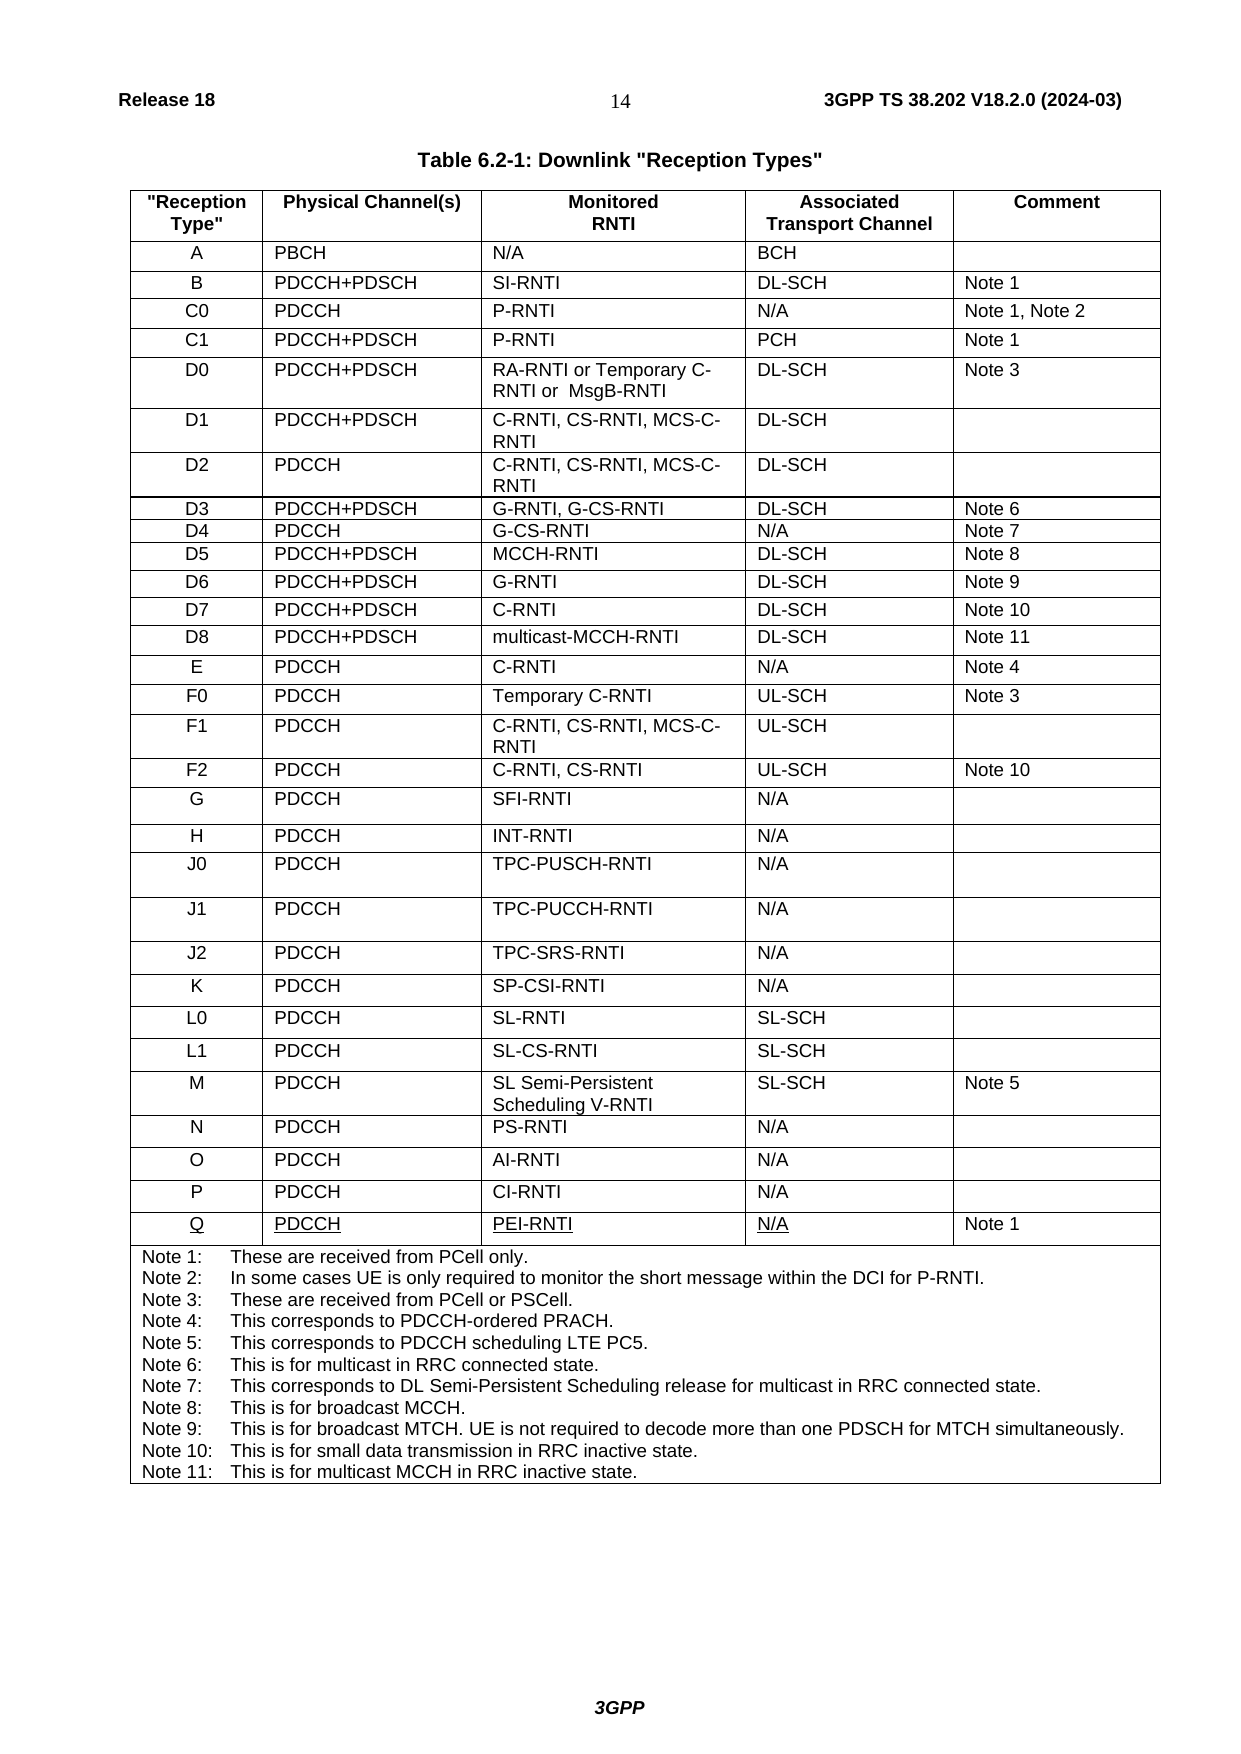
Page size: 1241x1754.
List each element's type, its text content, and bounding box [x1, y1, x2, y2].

table_cell N/A [746, 853, 953, 897]
table_cell Note 10 [954, 598, 1160, 625]
table_cell AI-RNTI [482, 1148, 745, 1180]
table_cell K [131, 975, 262, 1006]
table_cell [954, 1181, 1160, 1212]
table_cell D2 [131, 453, 262, 496]
table_cell N/A [746, 942, 953, 973]
table_cell PDCCH [263, 788, 481, 824]
table_cell D4 [131, 520, 262, 542]
table_cell PDCCH+PDSCH [263, 358, 481, 408]
table_cell PDCCH [263, 520, 481, 542]
table_cell J1 [131, 898, 262, 941]
table_cell PDCCH [263, 898, 481, 941]
table_cell P-RNTI [482, 329, 745, 357]
table_cell D5 [131, 543, 262, 569]
table_cell H [131, 825, 262, 852]
table_cell DL-SCH [746, 453, 953, 496]
table_cell Note 1 [954, 329, 1160, 357]
table_cell PDCCH+PDSCH [263, 498, 481, 519]
table_cell PDCCH+PDSCH [263, 329, 481, 357]
table_cell SP-CSI-RNTI [482, 975, 745, 1006]
table_cell N/A [746, 788, 953, 824]
table_cell D7 [131, 598, 262, 625]
table_cell [954, 1148, 1160, 1180]
table_cell N [131, 1116, 262, 1147]
table_cell N/A [746, 520, 953, 542]
table_cell PDCCH+PDSCH [263, 272, 481, 298]
table_cell Note 3 [954, 358, 1160, 408]
table_cell N/A [746, 1116, 953, 1147]
table_cell PDCCH+PDSCH [263, 543, 481, 569]
table_cell DL-SCH [746, 543, 953, 569]
table_cell PDCCH [263, 942, 481, 973]
table_cell L1 [131, 1039, 262, 1071]
table_cell TPC-PUCCH-RNTI [482, 898, 745, 941]
table_cell C-RNTI [482, 598, 745, 625]
table_cell DL-SCH [746, 409, 953, 452]
table_cell C-RNTI [482, 656, 745, 684]
table_cell C-RNTI, CS-RNTI, MCS-C-RNTI [482, 715, 745, 758]
table_cell [954, 1116, 1160, 1147]
table_cell multicast-MCCH-RNTI [482, 626, 745, 654]
table_cell C1 [131, 329, 262, 357]
table_cell PDCCH [263, 1007, 481, 1038]
table_cell O [131, 1148, 262, 1180]
table_cell Note 5 [954, 1072, 1160, 1115]
table_cell TPC-SRS-RNTI [482, 942, 745, 973]
table_cell PDCCH [263, 853, 481, 897]
table_cell PDCCH [263, 759, 481, 787]
table_cell N/A [746, 656, 953, 684]
table_cell PCH [746, 329, 953, 357]
table_cell RA-RNTI or Temporary C-RNTI or MsgB-RNTI [482, 358, 745, 408]
table_cell [954, 825, 1160, 852]
table_cell [954, 942, 1160, 973]
table_cell [954, 715, 1160, 758]
table_cell PDCCH [263, 715, 481, 758]
table_cell SL-SCH [746, 1072, 953, 1115]
table_cell C-RNTI, CS-RNTI [482, 759, 745, 787]
table_cell PDCCH [263, 825, 481, 852]
table_cell N/A [746, 1148, 953, 1180]
table_cell SL Semi-Persistent Scheduling V-RNTI [482, 1072, 745, 1115]
table_cell PDCCH [263, 1148, 481, 1180]
table_cell PBCH [263, 242, 481, 271]
table_cell Q [131, 1213, 262, 1244]
table_cell P [131, 1181, 262, 1212]
table_cell Note 11 [954, 626, 1160, 654]
table_cell UL-SCH [746, 759, 953, 787]
table_cell SI-RNTI [482, 272, 745, 298]
table_cell PDCCH+PDSCH [263, 409, 481, 452]
table_cell Note 6 [954, 498, 1160, 519]
table_cell F1 [131, 715, 262, 758]
table_cell SL-SCH [746, 1039, 953, 1071]
table_cell [954, 1039, 1160, 1071]
table_cell C0 [131, 299, 262, 328]
table_cell DL-SCH [746, 358, 953, 408]
table_cell PEI-RNTI [482, 1213, 745, 1244]
table_cell PDCCH+PDSCH [263, 626, 481, 654]
table_cell Note 1: These are received from PCell only. Note 2: In some cases UE is only required to monitor the short message within the DCI for P-RNTI. Note 3: These are received from PCell or PSCell. Note 4: This corresponds to PDCCH-ordered PRACH. Note 5: This corresponds to PDCCH scheduling LTE PC5. Note 6: This is for multicast in RRC connected state. Note 7: This corresponds to DL Semi-Persistent Scheduling release for multicast in RRC connected state. Note 8: This is for broadcast MCCH. Note 9: This is for broadcast MTCH. UE is not required to decode more than one PDSCH for MTCH simultaneously. Note 10: This is for small data transmission in RRC inactive state. Note 11: This is for multicast MCCH in RRC inactive state. [131, 1246, 1160, 1483]
table_cell BCH [746, 242, 953, 271]
table_cell G [131, 788, 262, 824]
table_cell [954, 1007, 1160, 1038]
table_header Physical Channel(s) [263, 191, 481, 241]
table_cell PDCCH [263, 975, 481, 1006]
table_cell SL-SCH [746, 1007, 953, 1038]
table_cell C-RNTI, CS-RNTI, MCS-C-RNTI [482, 409, 745, 452]
table_cell PDCCH [263, 1116, 481, 1147]
table_cell G-CS-RNTI [482, 520, 745, 542]
table_cell PDCCH [263, 1181, 481, 1212]
table_cell PDCCH [263, 299, 481, 328]
table_cell CI-RNTI [482, 1181, 745, 1212]
table_cell Note 4 [954, 656, 1160, 684]
table_cell [954, 453, 1160, 496]
table_cell [954, 242, 1160, 271]
table_cell [954, 409, 1160, 452]
table_cell PDCCH [263, 1213, 481, 1244]
table_cell TPC-PUSCH-RNTI [482, 853, 745, 897]
table_cell N/A [482, 242, 745, 271]
table_cell PDCCH+PDSCH [263, 598, 481, 625]
table_cell DL-SCH [746, 598, 953, 625]
table_cell C-RNTI, CS-RNTI, MCS-C-RNTI [482, 453, 745, 496]
table_cell D0 [131, 358, 262, 408]
table_cell UL-SCH [746, 715, 953, 758]
table_cell D8 [131, 626, 262, 654]
table_cell SL-CS-RNTI [482, 1039, 745, 1071]
table_cell Note 7 [954, 520, 1160, 542]
table_cell Note 10 [954, 759, 1160, 787]
table_cell MCCH-RNTI [482, 543, 745, 569]
table_cell M [131, 1072, 262, 1115]
table_cell INT-RNTI [482, 825, 745, 852]
table_cell N/A [746, 898, 953, 941]
table_cell N/A [746, 975, 953, 1006]
table_cell PDCCH [263, 1072, 481, 1115]
table_cell PDCCH [263, 656, 481, 684]
table_cell J0 [131, 853, 262, 897]
table_cell DL-SCH [746, 498, 953, 519]
table_cell L0 [131, 1007, 262, 1038]
table_cell [954, 975, 1160, 1006]
table_cell D3 [131, 498, 262, 519]
table_cell PS-RNTI [482, 1116, 745, 1147]
table_cell F2 [131, 759, 262, 787]
table_cell F0 [131, 685, 262, 713]
table_cell Note 1 [954, 272, 1160, 298]
table_cell SL-RNTI [482, 1007, 745, 1038]
table_cell Note 1, Note 2 [954, 299, 1160, 328]
text Table 6.2-1: Downlink "Reception Types" [118, 147, 1122, 171]
table_cell P-RNTI [482, 299, 745, 328]
table_cell B [131, 272, 262, 298]
table_cell PDCCH [263, 1039, 481, 1071]
table_cell [954, 853, 1160, 897]
table_cell [954, 898, 1160, 941]
table_header Associated Transport Channel [746, 191, 953, 241]
table_cell Note 8 [954, 543, 1160, 569]
table_cell D1 [131, 409, 262, 452]
table_header "Reception Type" [131, 191, 262, 241]
table_cell DL-SCH [746, 626, 953, 654]
table_cell N/A [746, 1181, 953, 1212]
table_cell SFI-RNTI [482, 788, 745, 824]
table_cell PDCCH [263, 453, 481, 496]
table_cell DL-SCH [746, 272, 953, 298]
table_header Monitored RNTI [482, 191, 745, 241]
table_cell A [131, 242, 262, 271]
table_cell Note 3 [954, 685, 1160, 713]
table_cell PDCCH+PDSCH [263, 571, 481, 597]
table_cell DL-SCH [746, 571, 953, 597]
table_cell E [131, 656, 262, 684]
table_cell D6 [131, 571, 262, 597]
table_cell Note 9 [954, 571, 1160, 597]
table_cell G-RNTI, G-CS-RNTI [482, 498, 745, 519]
table_header Comment [954, 191, 1160, 241]
table_cell N/A [746, 1213, 953, 1244]
table_cell N/A [746, 825, 953, 852]
table_cell Temporary C-RNTI [482, 685, 745, 713]
table_cell J2 [131, 942, 262, 973]
table_cell N/A [746, 299, 953, 328]
table_cell [954, 788, 1160, 824]
table_cell Note 1 [954, 1213, 1160, 1244]
table_cell UL-SCH [746, 685, 953, 713]
table_cell PDCCH [263, 685, 481, 713]
table_cell G-RNTI [482, 571, 745, 597]
